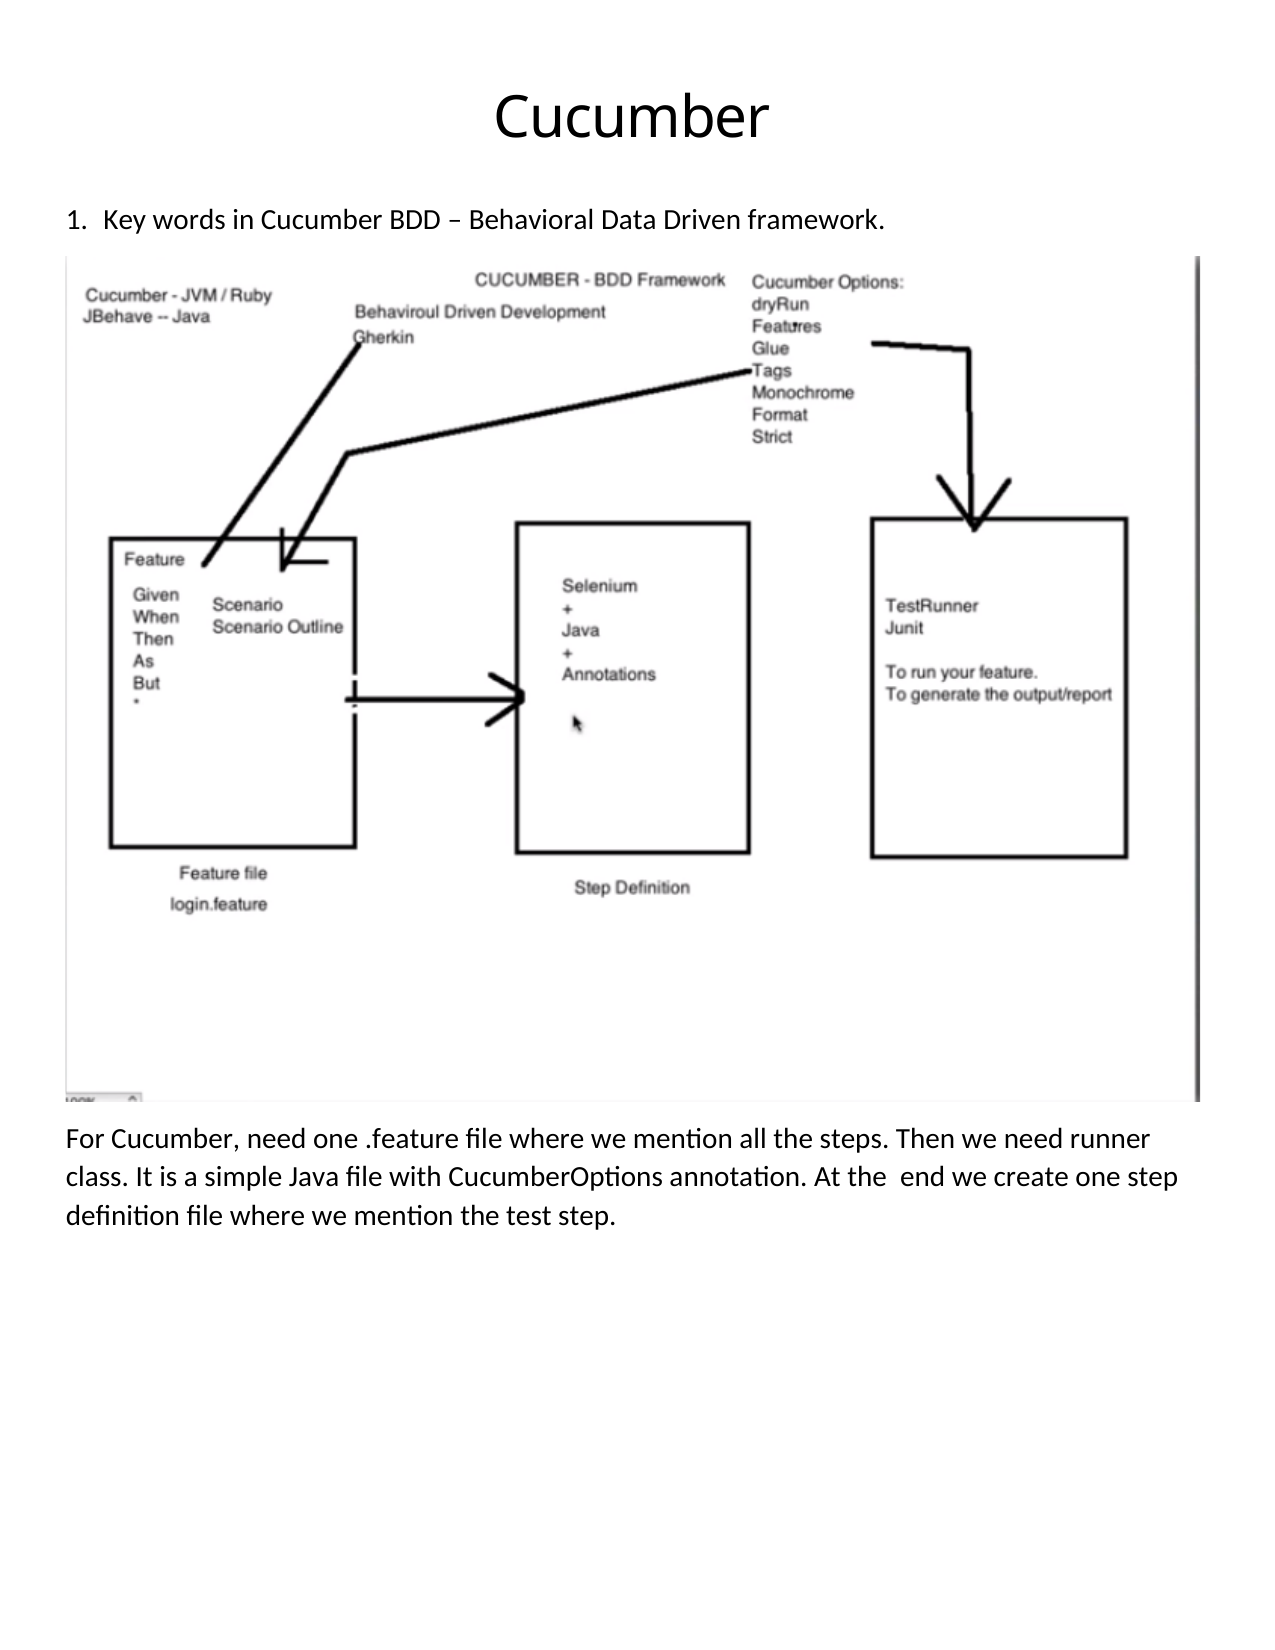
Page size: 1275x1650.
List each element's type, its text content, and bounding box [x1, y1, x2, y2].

text For Cucumber, need one .feature file where we mention all the steps. Then we need runner class. It is a simple Java file with CucumberOptions annotation. At the end we create one step definition file where we mention the test step. [66, 1120, 1200, 1233]
picture [65, 256, 1200, 1102]
title Cucumber [66, 75, 1200, 154]
list Key words in Cucumber BDD – Behavioral Data Driven framework. [66, 201, 1200, 237]
